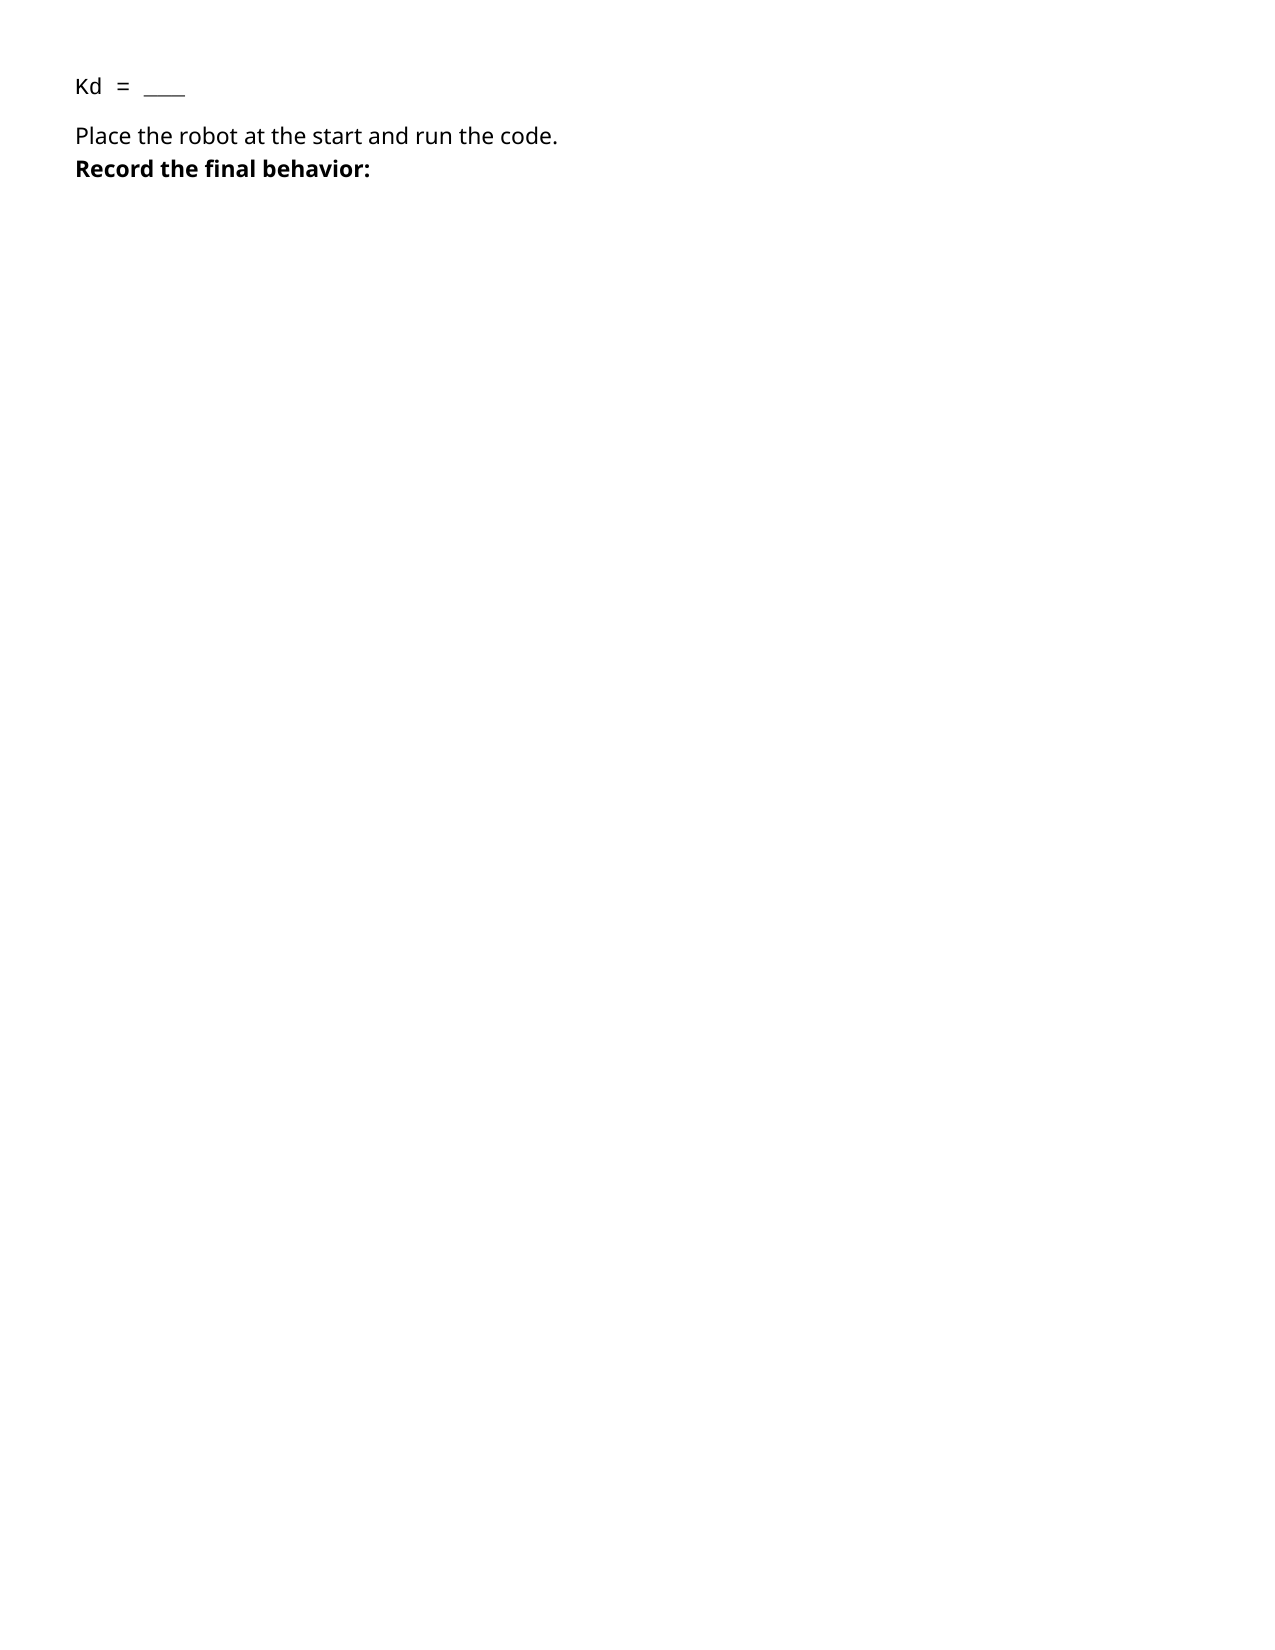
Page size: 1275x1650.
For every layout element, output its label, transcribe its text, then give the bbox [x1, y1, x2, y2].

text Kd = ___ [75, 75, 1200, 101]
text Place the robot at the start and run the code. Record the final behavior: [75, 119, 1200, 184]
